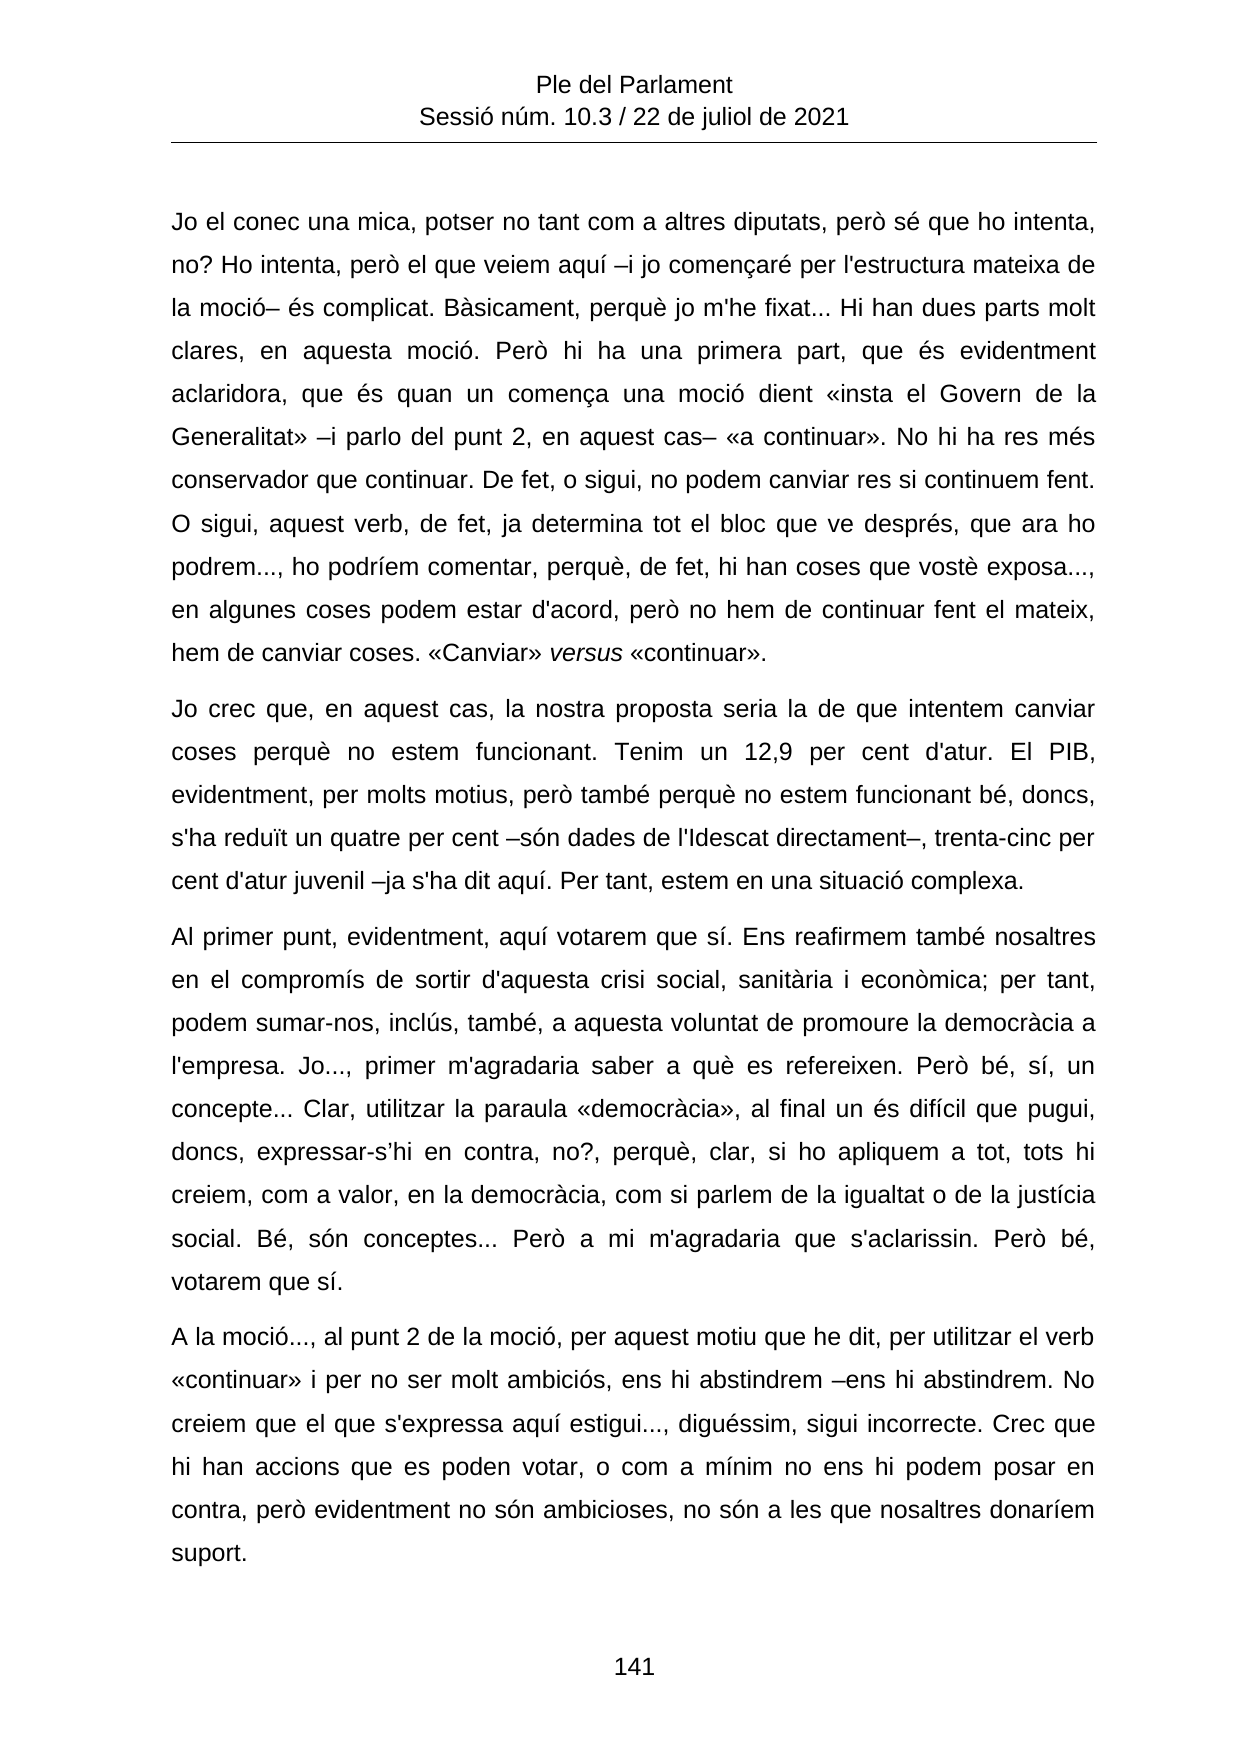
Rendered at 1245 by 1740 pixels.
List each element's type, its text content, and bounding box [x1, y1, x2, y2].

text A la moció..., al punt 2 de la moció, per aquest motiu que he dit, per utilitzar el verb «continuar» i per no ser molt ambiciós, ens hi abstindrem –ens hi abstindrem. No creiem que el que s'expressa aquí estigui..., diguéssim, sigui incorrecte. Crec que hi han accions que es poden votar, o com a mínim no ens hi podem posar en contra, però evidentment no són ambicioses, no són a les que nosaltres donaríem suport. [171, 1322, 1097, 1567]
text Jo el conec una mica, potser no tant com a altres diputats, però sé que ho intenta, no? Ho intenta, però el que veiem aquí –i jo començaré per l'estructura mateixa de la moció– és complicat. Bàsicament, perquè jo m'he fixat... Hi han dues parts molt clares, en aquesta moció. Però hi ha una primera part, que és evidentment aclaridora, que és quan un comença una moció dient «insta el Govern de la Generalitat» –i parlo del punt 2, en aquest cas– «a continuar». No hi ha res més conservador que continuar. De fet, o sigui, no podem canviar res si continuem fent. O sigui, aquest verb, de fet, ja determina tot el bloc que ve després, que ara ho podrem..., ho podríem comentar, perquè, de fet, hi han coses que vostè exposa..., en algunes coses podem estar d'acord, però no hem de continuar fent el mateix, hem de canviar coses. «Canviar» versus «continuar». [171, 207, 1097, 667]
text Al primer punt, evidentment, aquí votarem que sí. Ens reafirmem també nosaltres en el compromís de sortir d'aquesta crisi social, sanitària i econòmica; per tant, podem sumar-nos, inclús, també, a aquesta voluntat de promoure la democràcia a l'empresa. Jo..., primer m'agradaria saber a què es refereixen. Però bé, sí, un concepte... Clar, utilitzar la paraula «democràcia», al final un és difícil que pugui, doncs, expressar-s’hi en contra, no?, perquè, clar, si ho apliquem a tot, tots hi creiem, com a valor, en la democràcia, com si parlem de la igualtat o de la justícia social. Bé, són conceptes... Però a mi m'agradaria que s'aclarissin. Però bé, votarem que sí. [171, 922, 1097, 1296]
text Jo crec que, en aquest cas, la nostra proposta seria la de que intentem canviar coses perquè no estem funcionant. Tenim un 12,9 per cent d'atur. El PIB, evidentment, per molts motius, però també perquè no estem funcionant bé, doncs, s'ha reduït un quatre per cent –són dades de l'Idescat directament–, trenta-cinc per cent d'atur juvenil –ja s'ha dit aquí. Per tant, estem en una situació complexa. [171, 694, 1097, 895]
